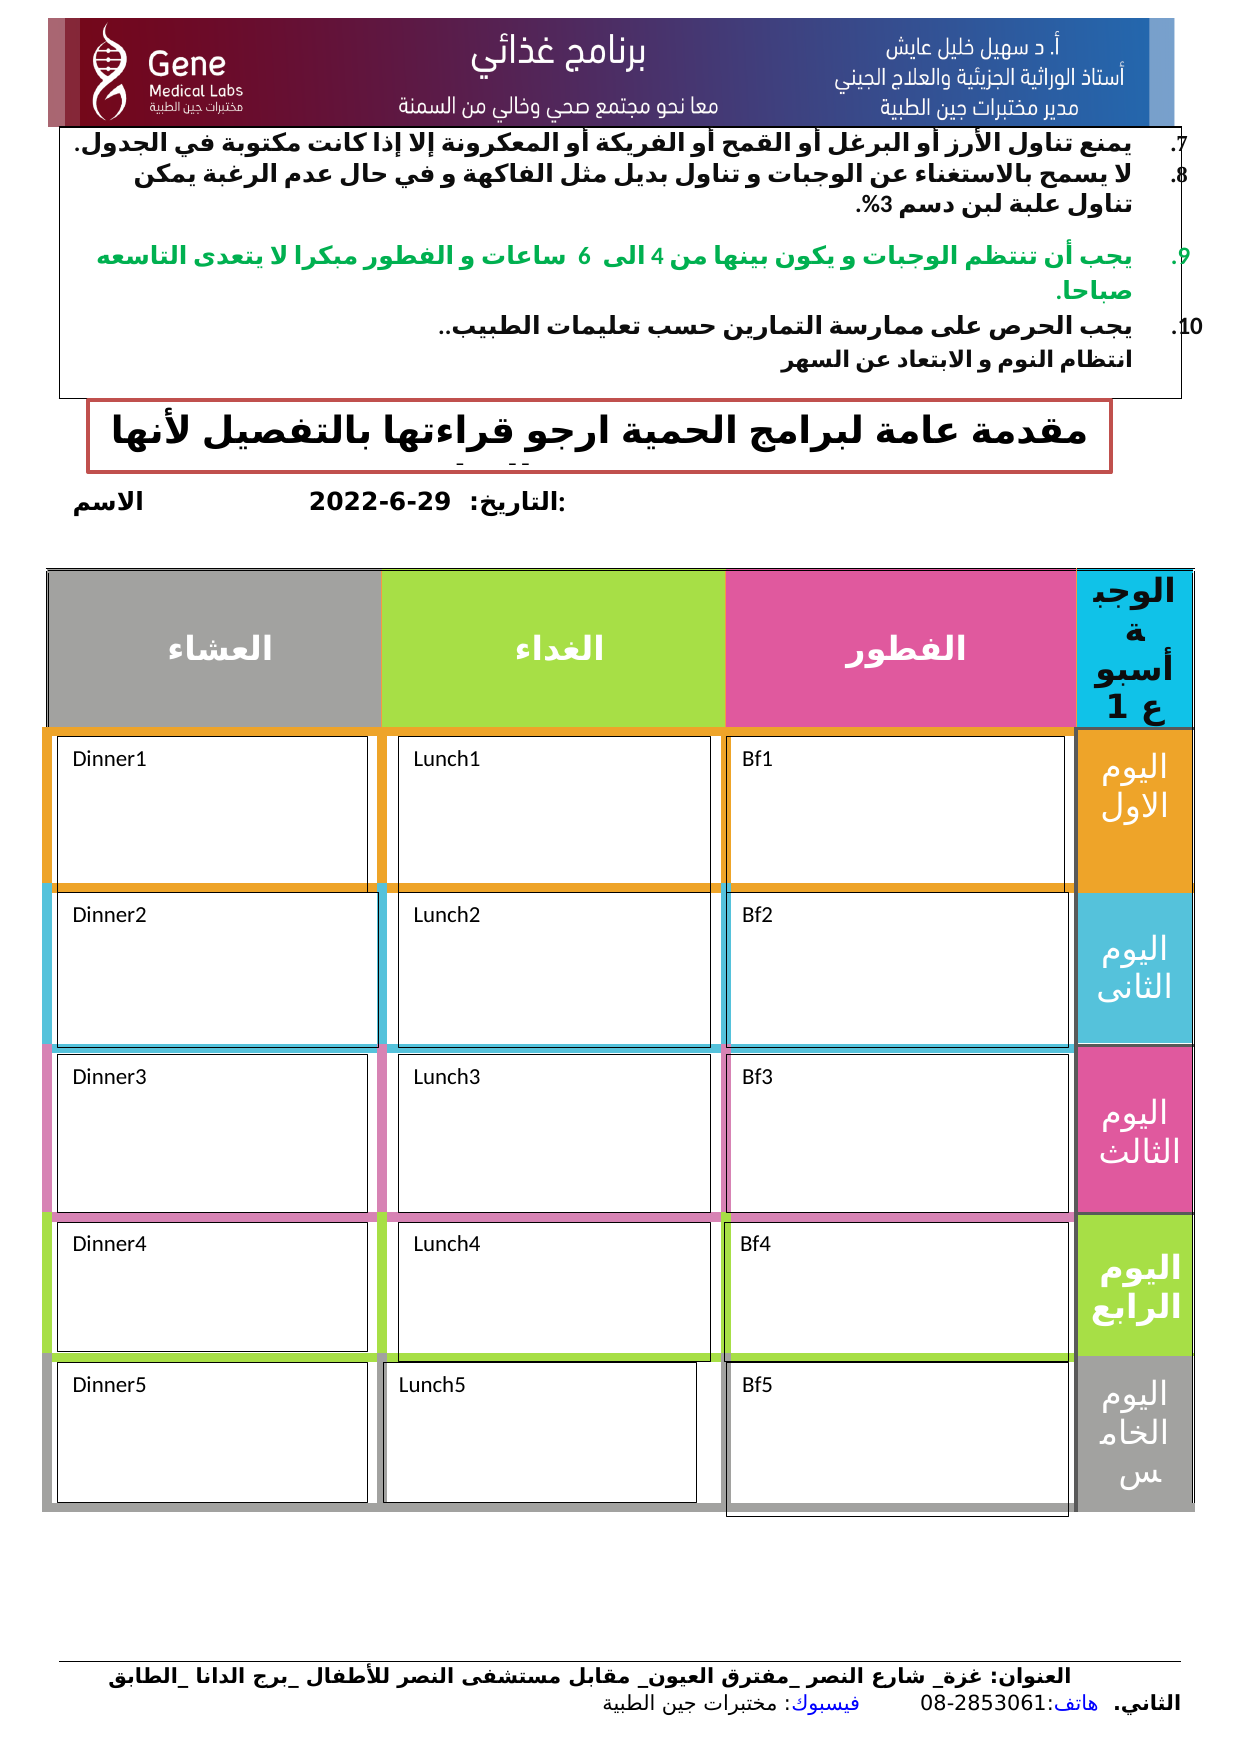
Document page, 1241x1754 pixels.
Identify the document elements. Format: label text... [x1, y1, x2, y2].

table_cell [731, 737, 1064, 883]
table_cell اليوم الخامس [1078, 1356, 1192, 1503]
table_cell [387, 1363, 696, 1502]
table_cell [1069, 893, 1074, 1043]
picture [32, 18, 1182, 127]
table_cell [58, 893, 377, 1043]
table_cell [731, 893, 1068, 1043]
table_cell اليوم الثانى [1078, 893, 1192, 1043]
table_cell [399, 737, 710, 883]
table_header الفطور [726, 571, 1076, 727]
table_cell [60, 128, 1181, 397]
table_cell [387, 736, 398, 883]
table_header الوجبة أسبوع 1 [1077, 571, 1193, 727]
table_cell [731, 1363, 1068, 1503]
table_cell [52, 736, 57, 883]
table_cell [387, 1053, 721, 1212]
table_cell [52, 1362, 57, 1503]
table_cell [368, 1362, 377, 1503]
table_cell [368, 736, 377, 883]
table_cell [387, 1222, 398, 1353]
table_cell [711, 736, 721, 883]
table_cell [52, 893, 57, 1043]
table_cell [731, 1053, 1074, 1212]
table_cell [731, 1223, 1068, 1353]
table_cell [399, 1223, 710, 1353]
table_cell [711, 893, 721, 1043]
table_cell [711, 1222, 721, 1353]
table_cell [58, 737, 367, 883]
table_cell اليوم الاول [1078, 730, 1192, 883]
table_cell [1069, 1362, 1074, 1503]
table_cell اليوم الرابع [1078, 1215, 1192, 1353]
table_cell [1069, 1222, 1074, 1353]
table_header الغداء [382, 571, 725, 727]
table_cell [387, 893, 398, 1043]
table_cell [399, 893, 710, 1043]
table_cell [58, 1363, 367, 1502]
table_cell [1065, 736, 1074, 883]
text التاريخ: 29-6-2022 الاسم: [59, 484, 1181, 518]
table_header العشاء [47, 571, 381, 727]
table_cell اليوم الثالث [1078, 1047, 1192, 1212]
table_cell [697, 1362, 721, 1503]
table_cell [52, 1053, 377, 1212]
table_cell [52, 1222, 377, 1353]
